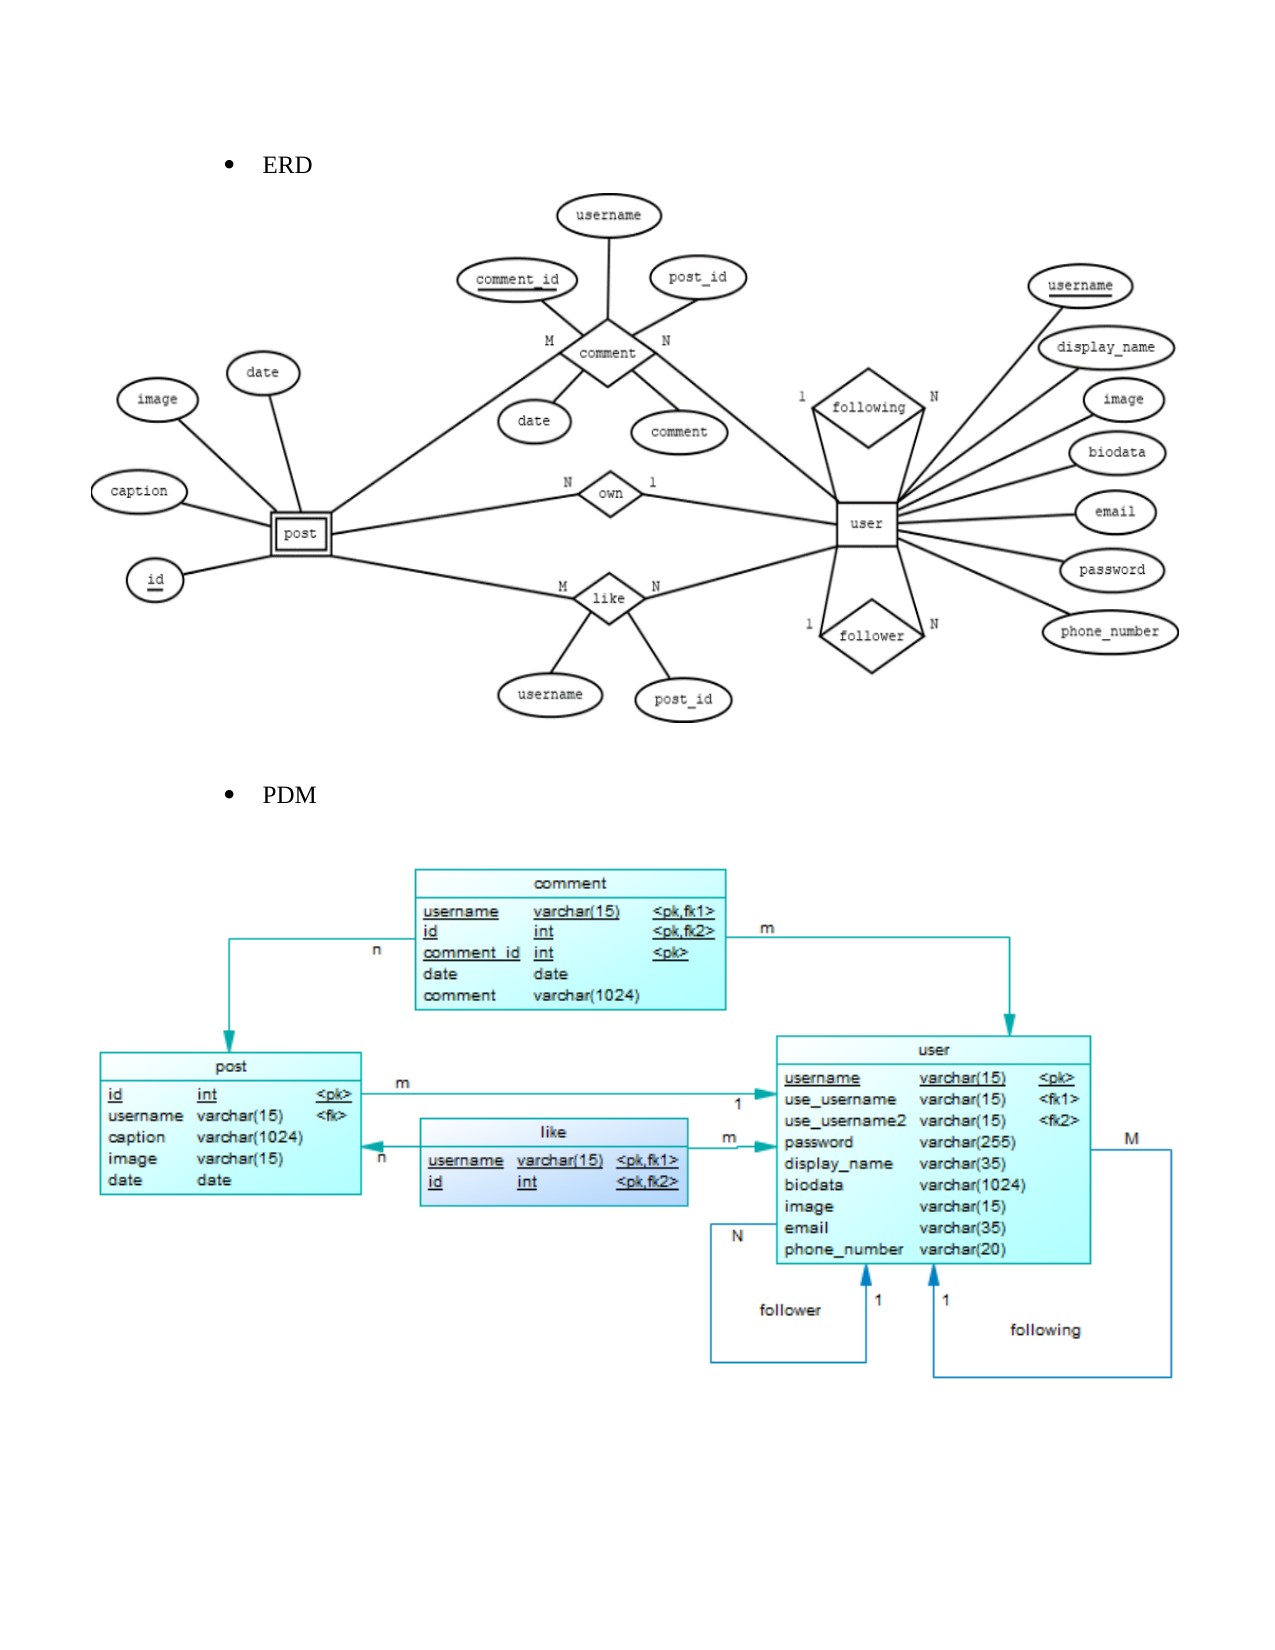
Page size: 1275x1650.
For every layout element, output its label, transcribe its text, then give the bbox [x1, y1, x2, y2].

list PDM [225, 780, 1125, 809]
list ERD [225, 150, 1125, 179]
picture [91, 193, 1179, 723]
picture [91, 823, 1184, 1395]
